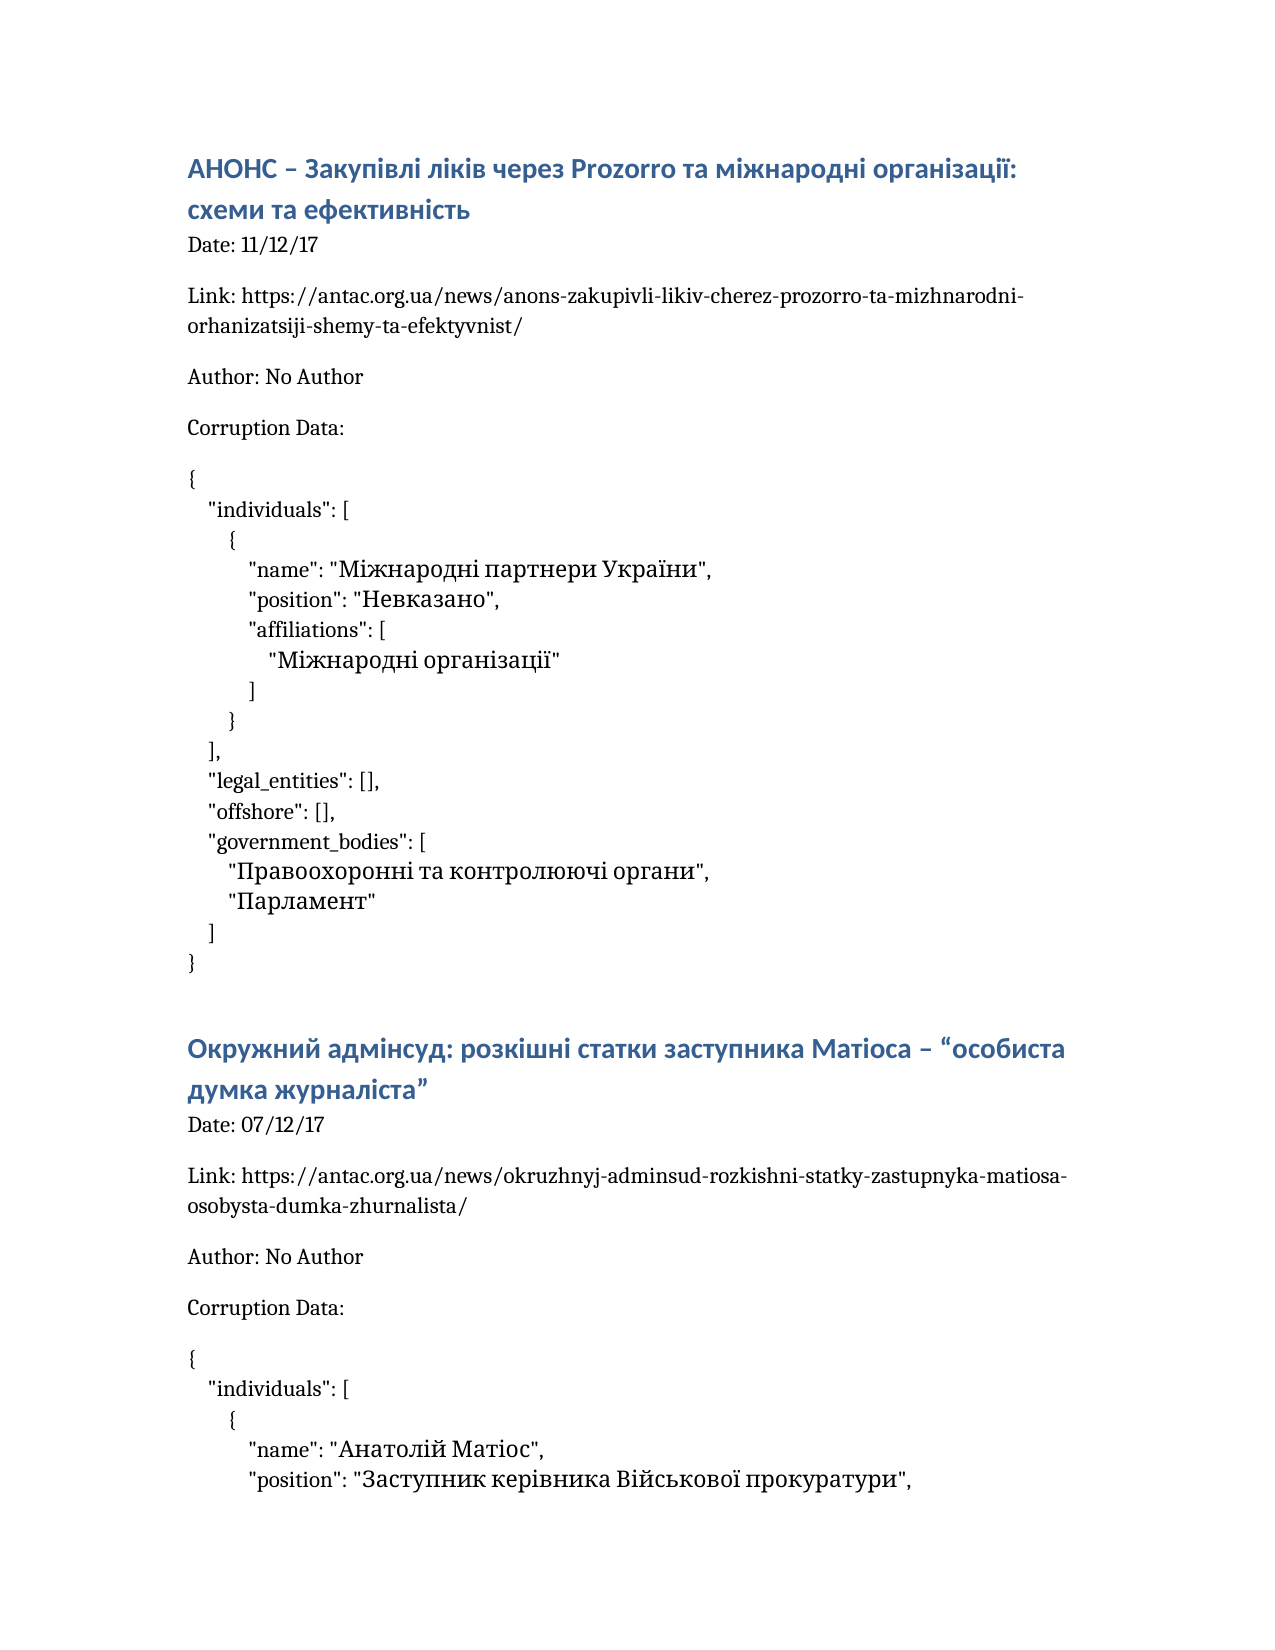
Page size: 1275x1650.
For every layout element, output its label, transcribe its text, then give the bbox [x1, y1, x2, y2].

text Corruption Data: [187, 1295, 1087, 1321]
text Author: No Author [187, 364, 1087, 391]
text { "individuals": [ { "name": "Міжнародні партнери України", "position": "Невказано", "affiliations": [ "Міжнародні організації" ] } ], "legal_entities": [], "offshore": [], "government_bodies": [ "Правоохоронні та контролюючі органи", "Парламент" ] } [187, 466, 1087, 976]
text Date: 11/12/17 [187, 232, 1087, 258]
text Date: 07/12/17 [187, 1112, 1087, 1138]
text Link: https://antac.org.ua/news/okruzhnyj-adminsud-rozkishni-statky-zastupnyka-matiosa-osobysta-dumka-zhurnalista/ [187, 1163, 1087, 1219]
subtitle Окружний адмінсуд: розкішні статки заступника Матіоса – “особиста думка журналіста” [187, 1030, 1087, 1106]
text Link: https://antac.org.ua/news/anons-zakupivli-likiv-cherez-prozorro-ta-mizhnarodni-orhanizatsiji-shemy-ta-efektyvnist/ [187, 283, 1087, 339]
text Author: No Author [187, 1244, 1087, 1270]
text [187, 1346, 1087, 1493]
text Corruption Data: [187, 415, 1087, 442]
subtitle АНОНС – Закупівлі ліків через Prozorro та міжнародні організації: схеми та ефективність [187, 150, 1087, 227]
